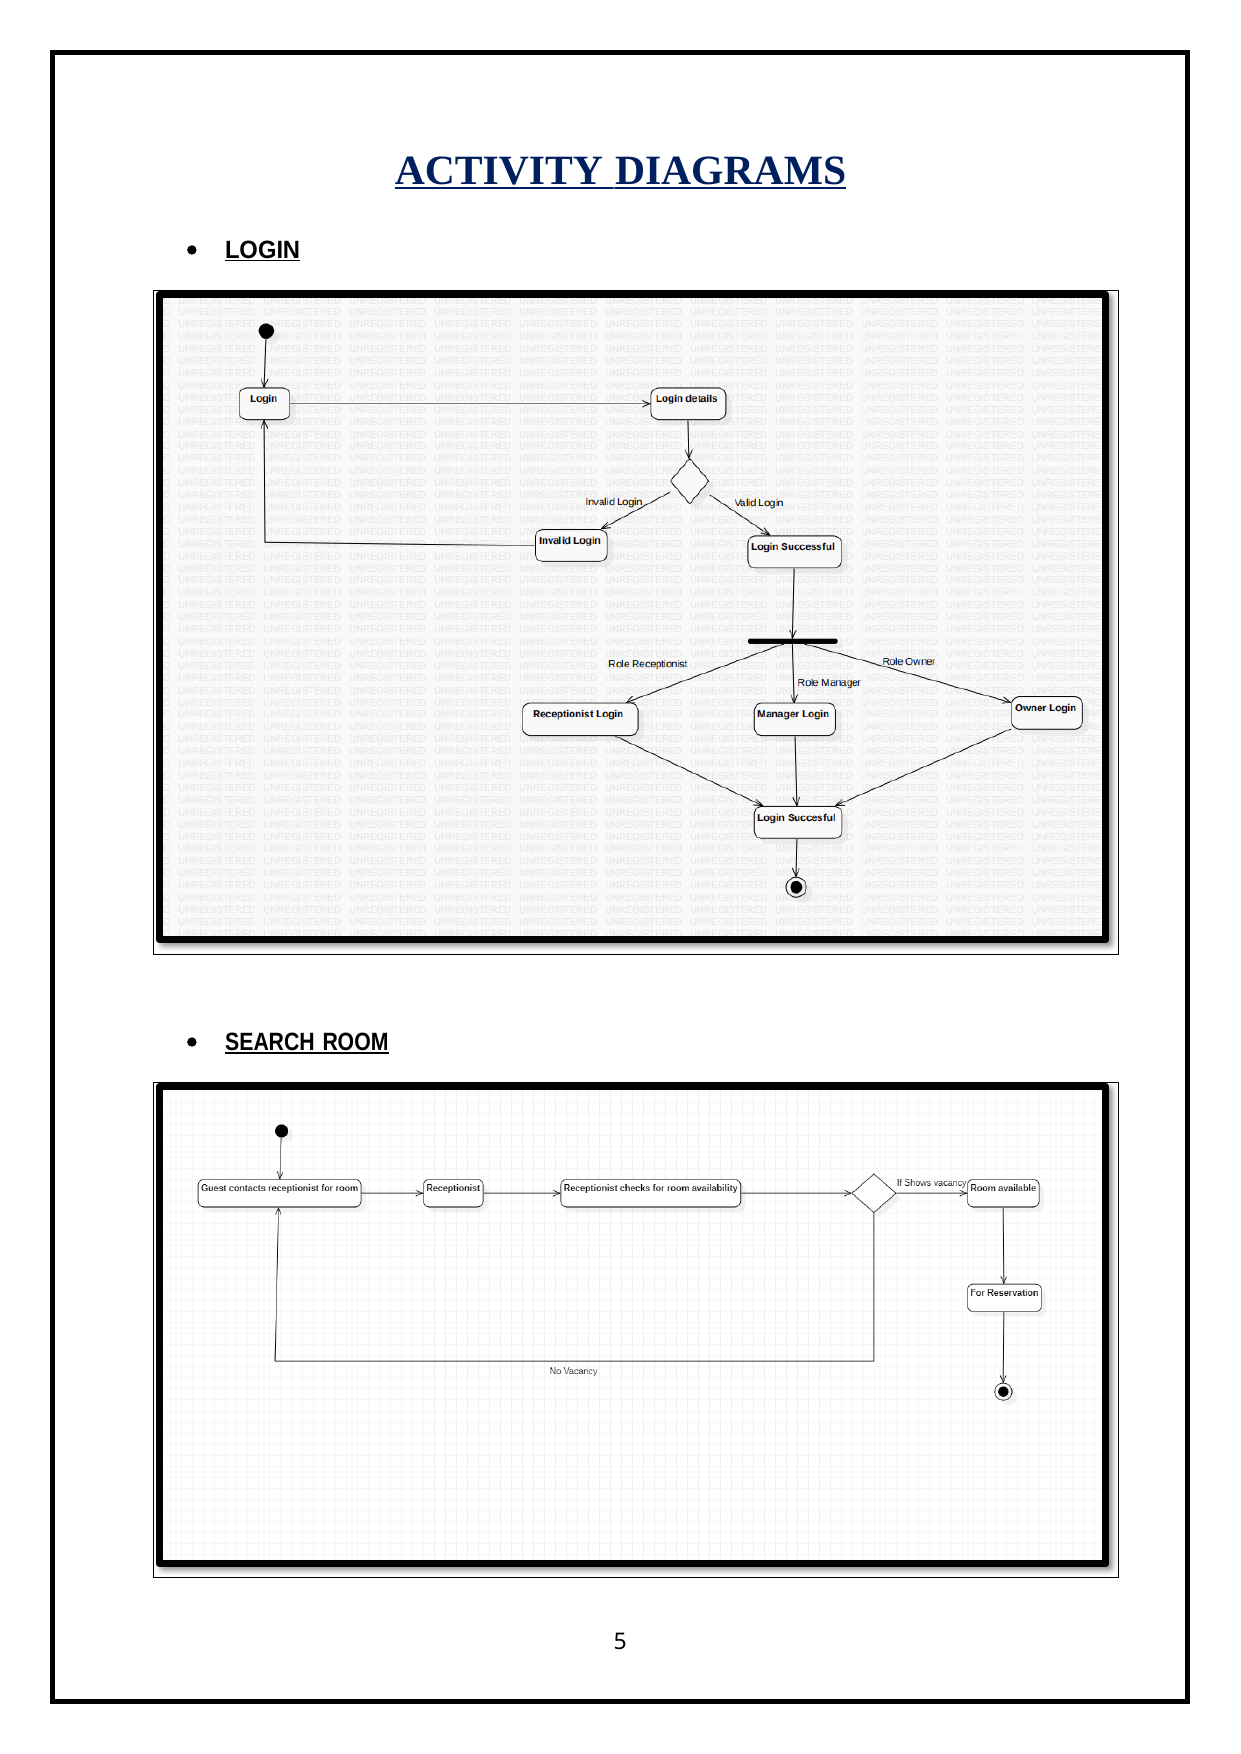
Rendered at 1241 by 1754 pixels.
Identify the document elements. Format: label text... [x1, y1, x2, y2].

picture [154, 1083, 1118, 1577]
picture [163, 1090, 1102, 1560]
picture [163, 298, 1102, 936]
text ACTIVITY DIAGRAMS [393, 145, 848, 193]
list LOGIN [187, 235, 1119, 264]
picture [154, 291, 1118, 954]
list SEARCH ROOM [187, 1027, 1119, 1056]
